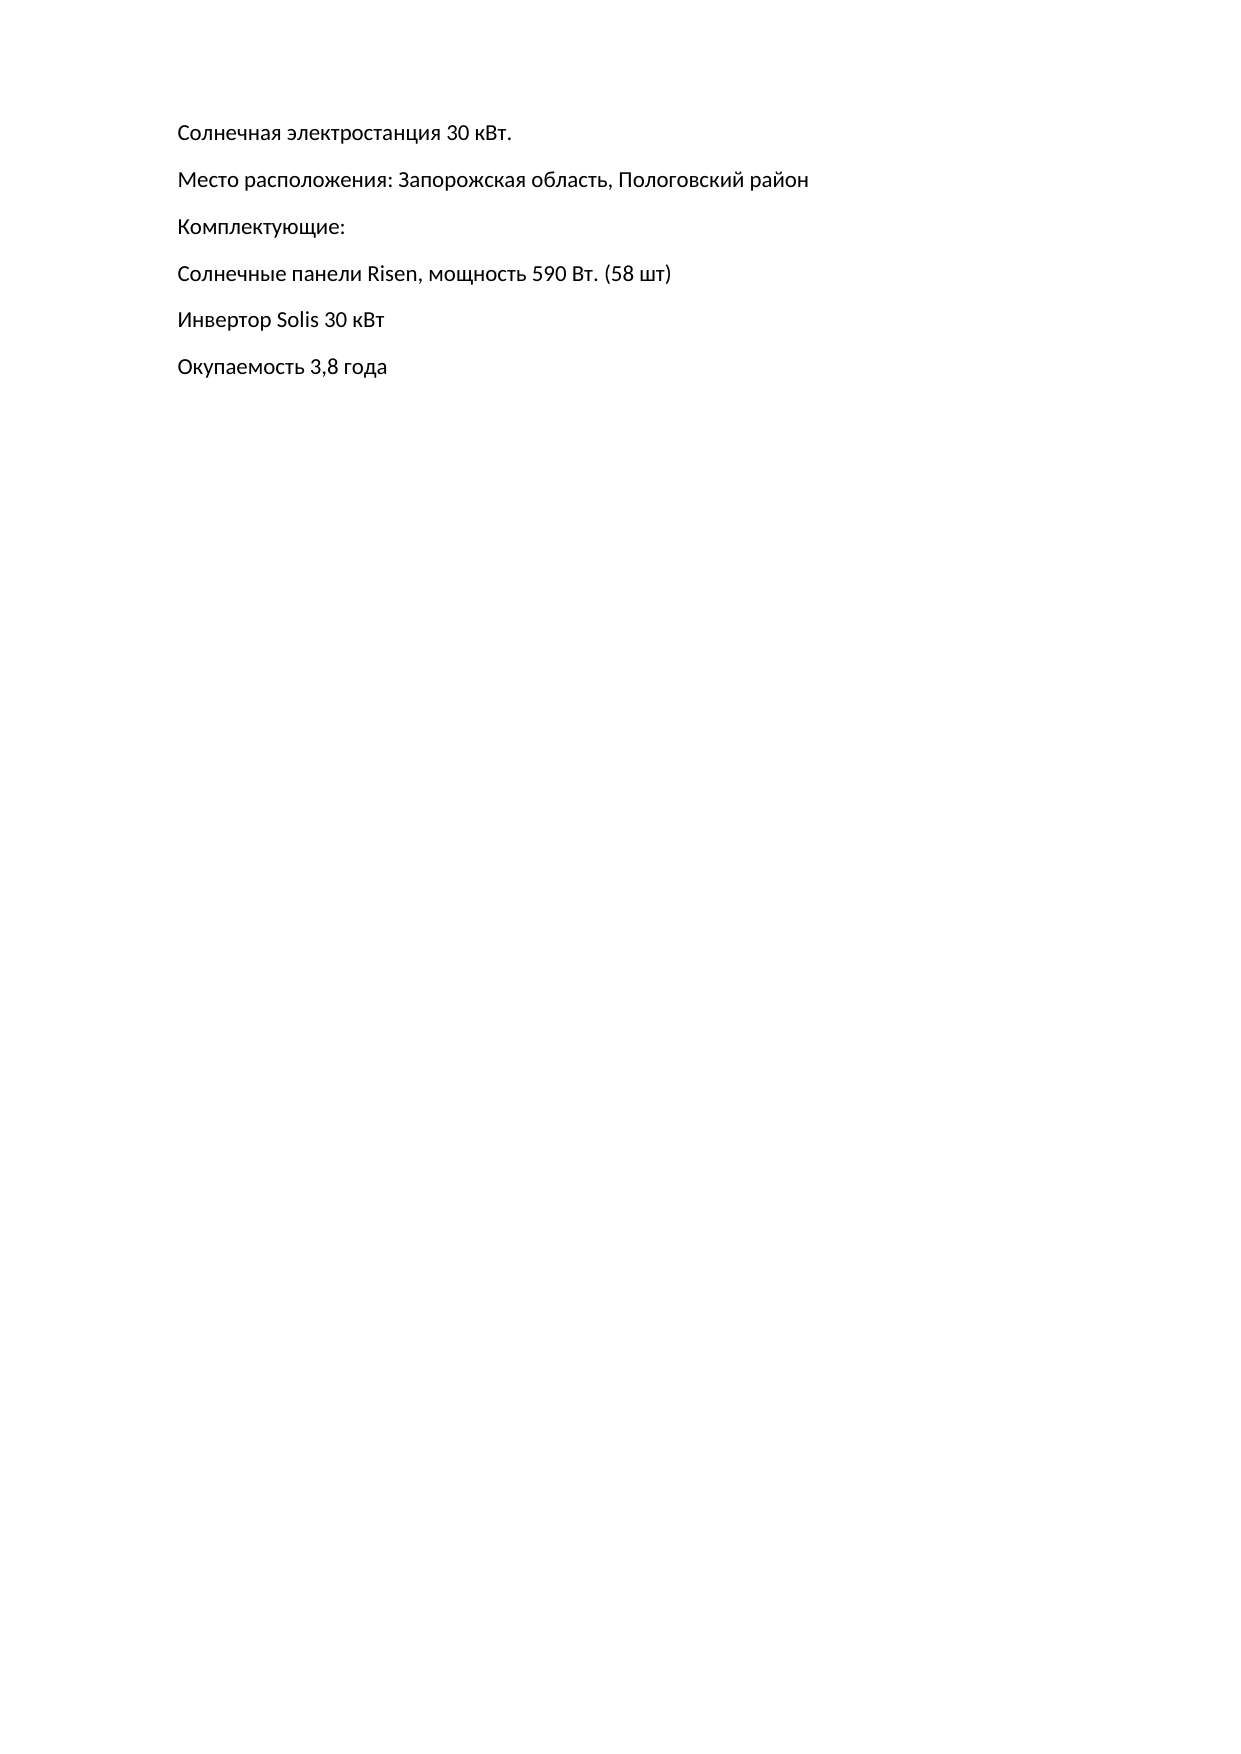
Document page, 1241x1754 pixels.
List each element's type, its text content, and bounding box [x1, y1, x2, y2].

text Солнечная электростанция 30 кВт. [177, 118, 1152, 146]
text Место расположения: Запорожская область, Пологовский район [177, 165, 1152, 193]
text Окупаемость 3,8 года [177, 352, 1152, 381]
text Солнечные панели Risen, мощность 590 Вт. (58 шт) [177, 259, 1152, 287]
text Комплектующие: [177, 212, 1152, 240]
text Инвертор Solis 30 кВт [177, 306, 1152, 334]
